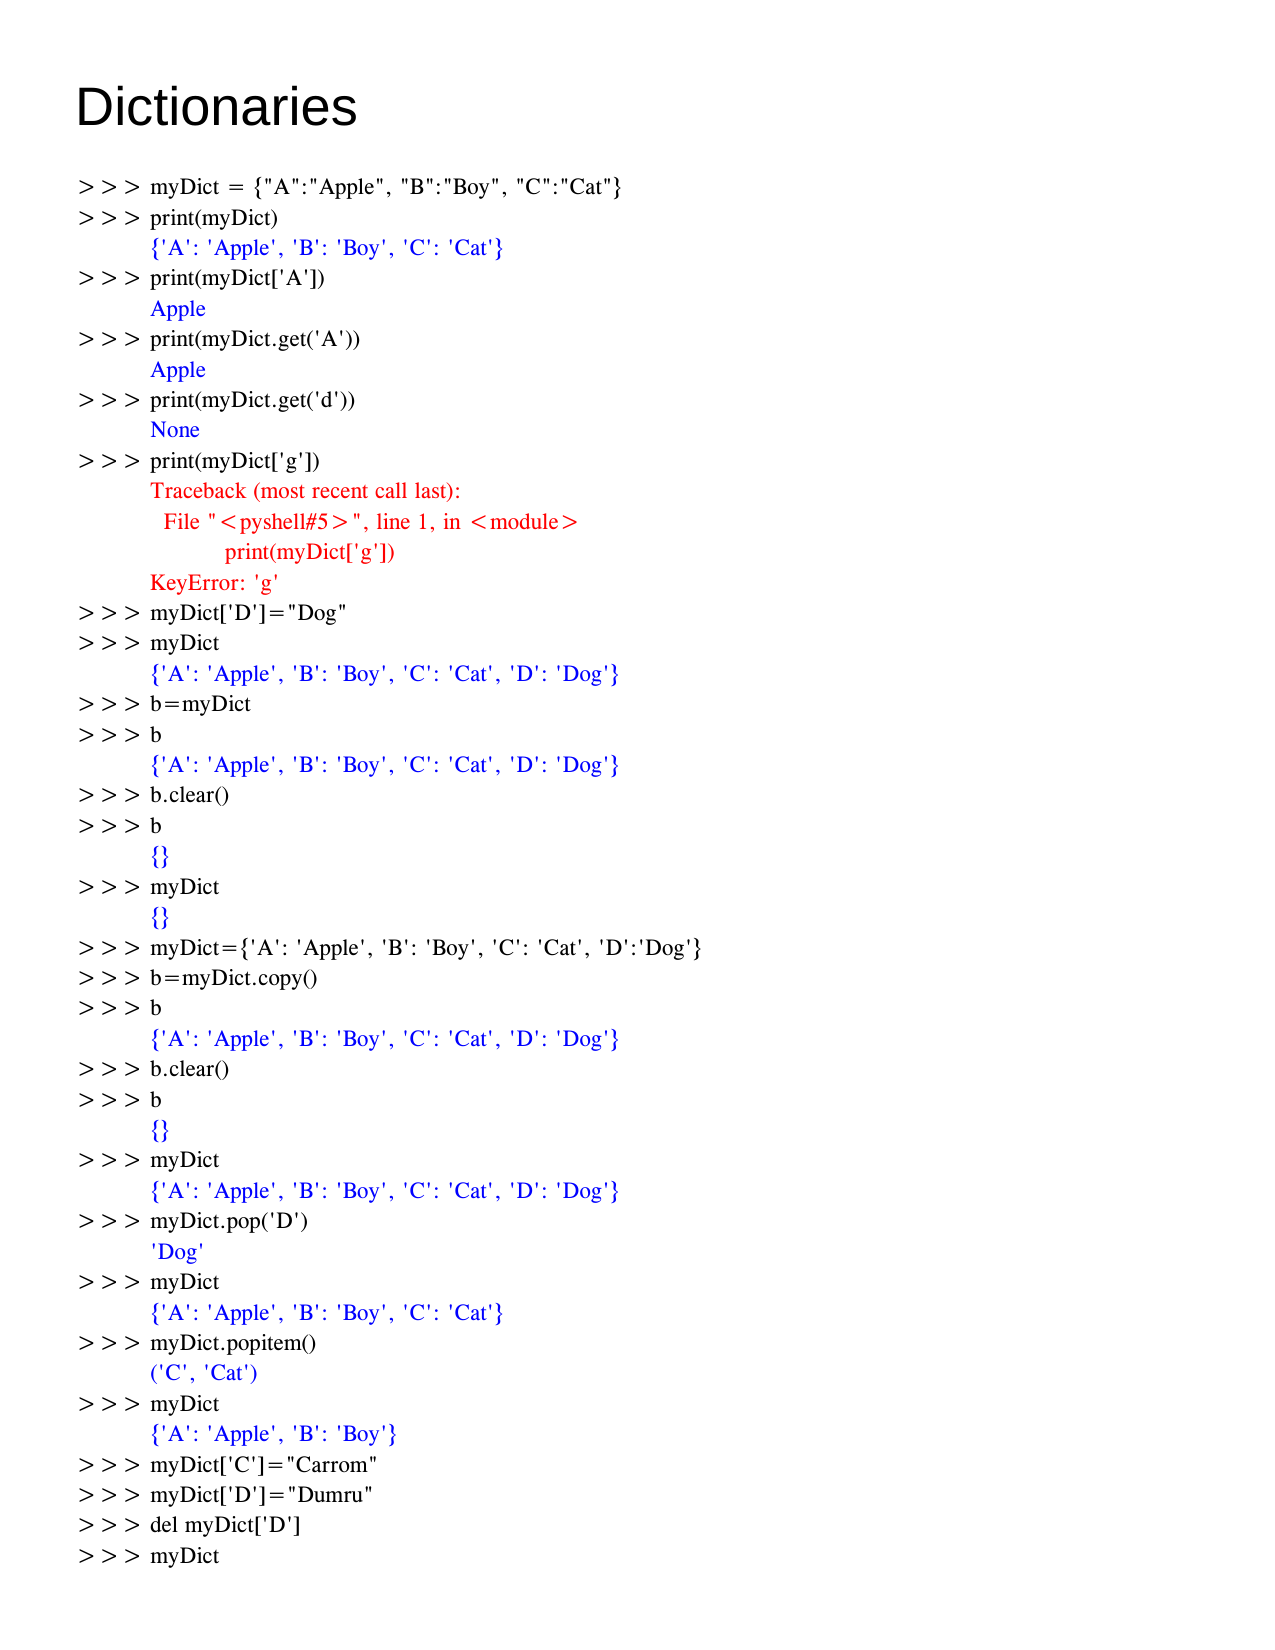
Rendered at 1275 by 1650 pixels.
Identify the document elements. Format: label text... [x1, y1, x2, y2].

text >>> print(myDict.get('A')) [75, 326, 1200, 352]
title Dictionaries [75, 75, 1200, 137]
text >>> myDict.pop('D') [75, 1208, 1200, 1234]
text >>> myDict={'A': 'Apple', 'B': 'Boy', 'C': 'Cat', 'D':'Dog'} [75, 934, 1200, 961]
text >>> myDict['D']="Dog" [75, 599, 1200, 626]
text >>> b=myDict [75, 691, 1200, 717]
text >>> b [75, 721, 1200, 748]
text 'Dog' [75, 1238, 1200, 1265]
text print(myDict['g']) [150, 539, 1200, 565]
text >>> myDict['D']="Dumru" [75, 1482, 1200, 1508]
text Apple [75, 295, 1200, 322]
text ('C', 'Cat') [75, 1360, 1200, 1386]
text {} [75, 904, 1200, 930]
text KeyError: 'g' [150, 569, 1200, 596]
text >>> b.clear() [75, 782, 1200, 808]
text {'A': 'Apple', 'B': 'Boy', 'C': 'Cat'} [75, 234, 1200, 261]
text >>> print(myDict['A']) [75, 265, 1200, 291]
text >>> myDict [75, 1542, 1200, 1569]
text >>> myDict [75, 1147, 1200, 1173]
text Traceback (most recent call last): [150, 478, 1200, 504]
text {'A': 'Apple', 'B': 'Boy', 'C': 'Cat', 'D': 'Dog'} [75, 752, 1200, 778]
text >>> b [75, 812, 1200, 839]
text >>> myDict = {"A":"Apple", "B":"Boy", "C":"Cat"} [75, 174, 1200, 200]
text {} [75, 1117, 1200, 1143]
text File "<pyshell#5>", line 1, in <module> [150, 508, 1200, 535]
text {'A': 'Apple', 'B': 'Boy'} [75, 1421, 1200, 1447]
text Apple [75, 356, 1200, 383]
text >>> myDict [75, 1390, 1200, 1417]
text >>> myDict [75, 873, 1200, 900]
text >>> myDict['C']="Carrom" [75, 1451, 1200, 1478]
text {} [75, 843, 1200, 869]
text None [75, 417, 1200, 443]
text >>> print(myDict['g']) [75, 447, 1200, 474]
text >>> b.clear() [75, 1056, 1200, 1082]
text {'A': 'Apple', 'B': 'Boy', 'C': 'Cat', 'D': 'Dog'} [75, 1025, 1200, 1052]
text {'A': 'Apple', 'B': 'Boy', 'C': 'Cat', 'D': 'Dog'} [75, 660, 1200, 687]
text {'A': 'Apple', 'B': 'Boy', 'C': 'Cat'} [75, 1299, 1200, 1326]
text >>> print(myDict) [75, 204, 1200, 231]
text >>> myDict.popitem() [75, 1329, 1200, 1356]
text >>> del myDict['D'] [75, 1512, 1200, 1538]
text >>> b=myDict.copy() [75, 964, 1200, 991]
text >>> b [75, 995, 1200, 1021]
text >>> myDict [75, 630, 1200, 656]
text >>> b [75, 1086, 1200, 1113]
text >>> myDict [75, 1269, 1200, 1295]
text {'A': 'Apple', 'B': 'Boy', 'C': 'Cat', 'D': 'Dog'} [75, 1177, 1200, 1204]
text >>> print(myDict.get('d')) [75, 387, 1200, 413]
